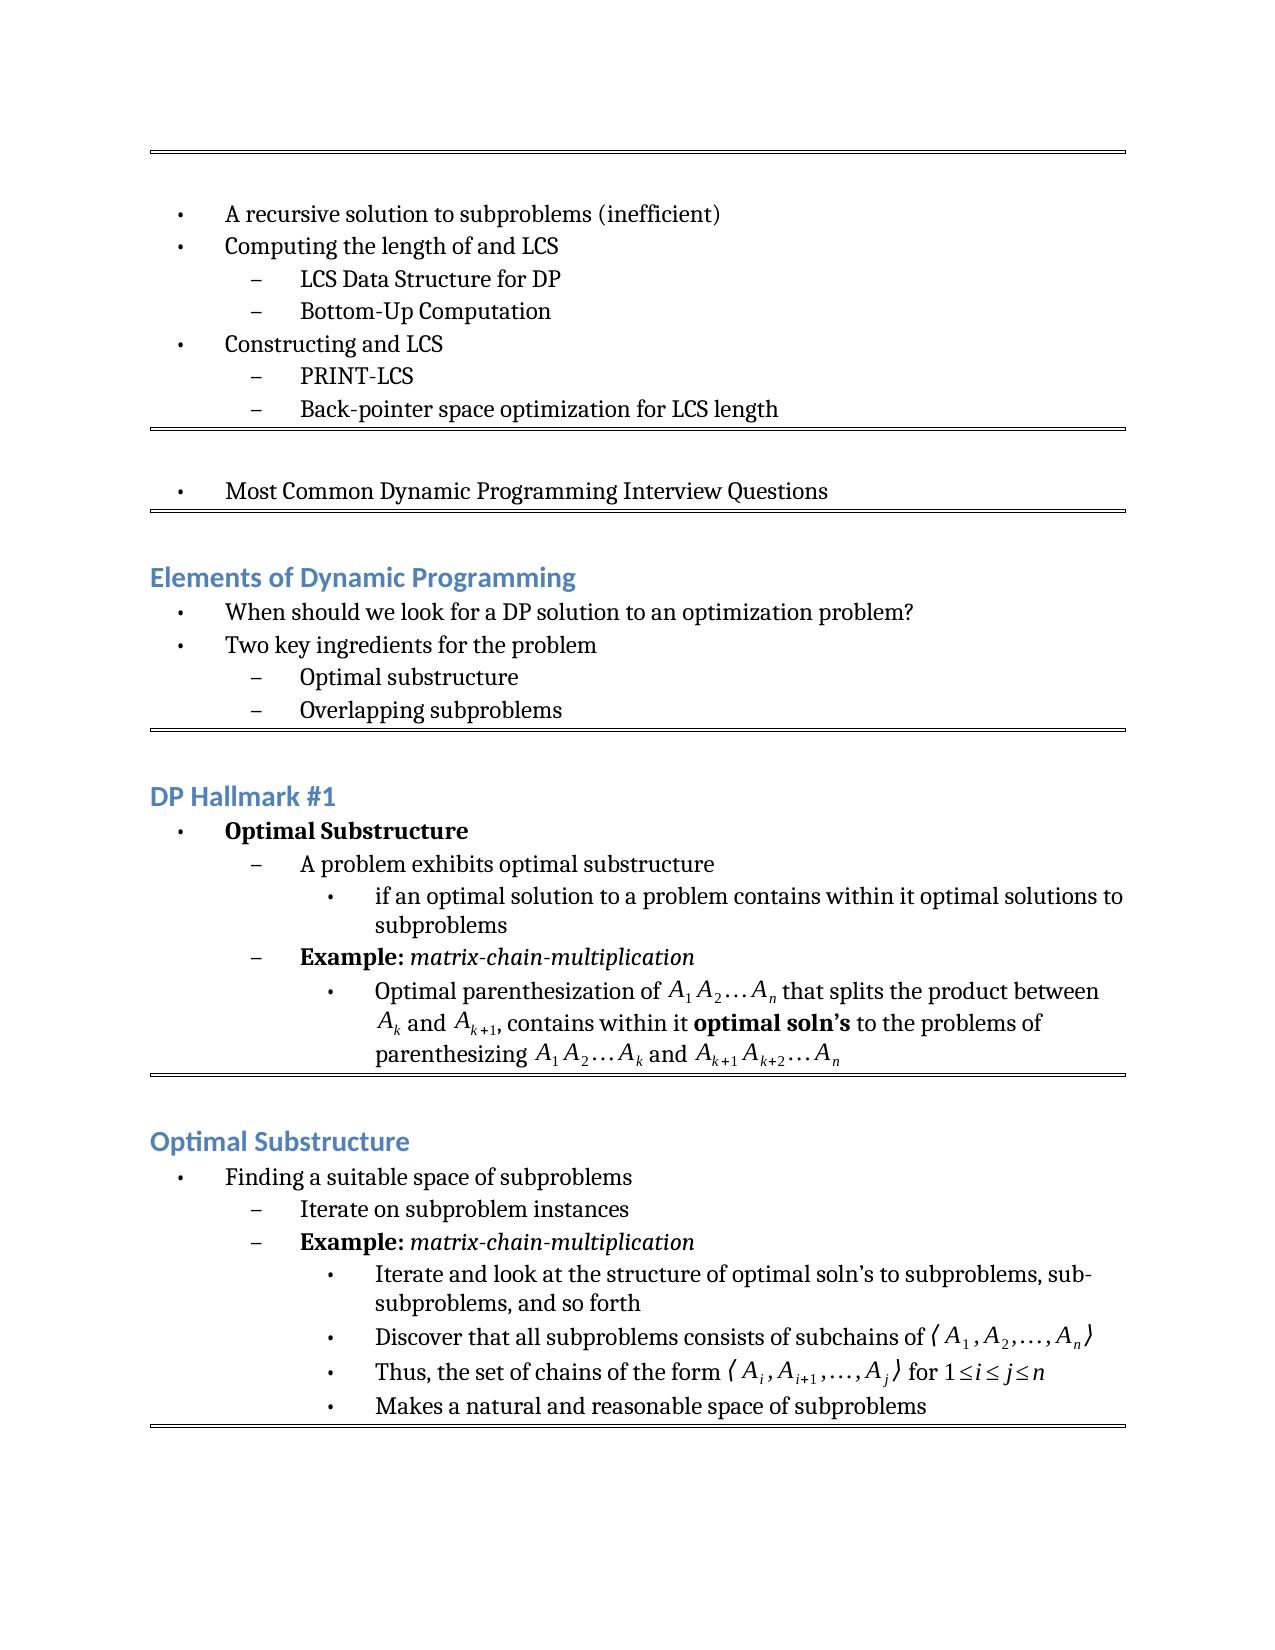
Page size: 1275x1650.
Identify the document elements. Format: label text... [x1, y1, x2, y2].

subtitle Elements of Dynamic Programming [150, 559, 1125, 594]
list Makes a natural and reasonable space of subproblems [325, 1392, 1125, 1420]
list Example: matrix-chain-multiplication [250, 943, 1125, 972]
list When should we look for a DP solution to an optimization problem? [175, 598, 1125, 627]
list Finding a suitable space of subproblems [175, 1163, 1125, 1191]
list Two key ingredients for the problem [175, 631, 1125, 659]
list A problem exhibits optimal substructure [250, 849, 1125, 878]
list Thus, the set of chains of the form for [325, 1356, 1125, 1388]
list LCS Data Structure for DP [250, 264, 1125, 293]
list Bottom-Up Computation [250, 297, 1125, 326]
list Most Common Dynamic Programming Interview Questions [175, 477, 1125, 505]
list Overlapping subproblems [250, 696, 1125, 724]
list Example: matrix-chain-multiplication [250, 1228, 1125, 1256]
list Back-pointer space optimization for LCS length [250, 394, 1125, 423]
list Computing the length of and LCS [175, 232, 1125, 261]
list Constructing and LCS [175, 329, 1125, 358]
list PRINT-LCS [250, 362, 1125, 391]
list Optimal parenthesization of that splits the product between and , contains within it optimal soln’s to the problems of parenthesizing and [325, 976, 1125, 1070]
list Iterate on subproblem instances [250, 1195, 1125, 1224]
list A recursive solution to subproblems (inefficient) [175, 199, 1125, 228]
list Discover that all subproblems consists of subchains of [325, 1321, 1125, 1353]
list if an optimal solution to a problem contains within it optimal solutions to subproblems [325, 882, 1125, 939]
list Optimal Substructure [175, 817, 1125, 846]
list Optimal substructure [250, 663, 1125, 692]
subtitle DP Hallmark #1 [150, 778, 1125, 813]
subtitle Optimal Substructure [150, 1123, 1125, 1159]
list Iterate and look at the structure of optimal soln’s to subproblems, sub-subproblems, and so forth [325, 1260, 1125, 1318]
